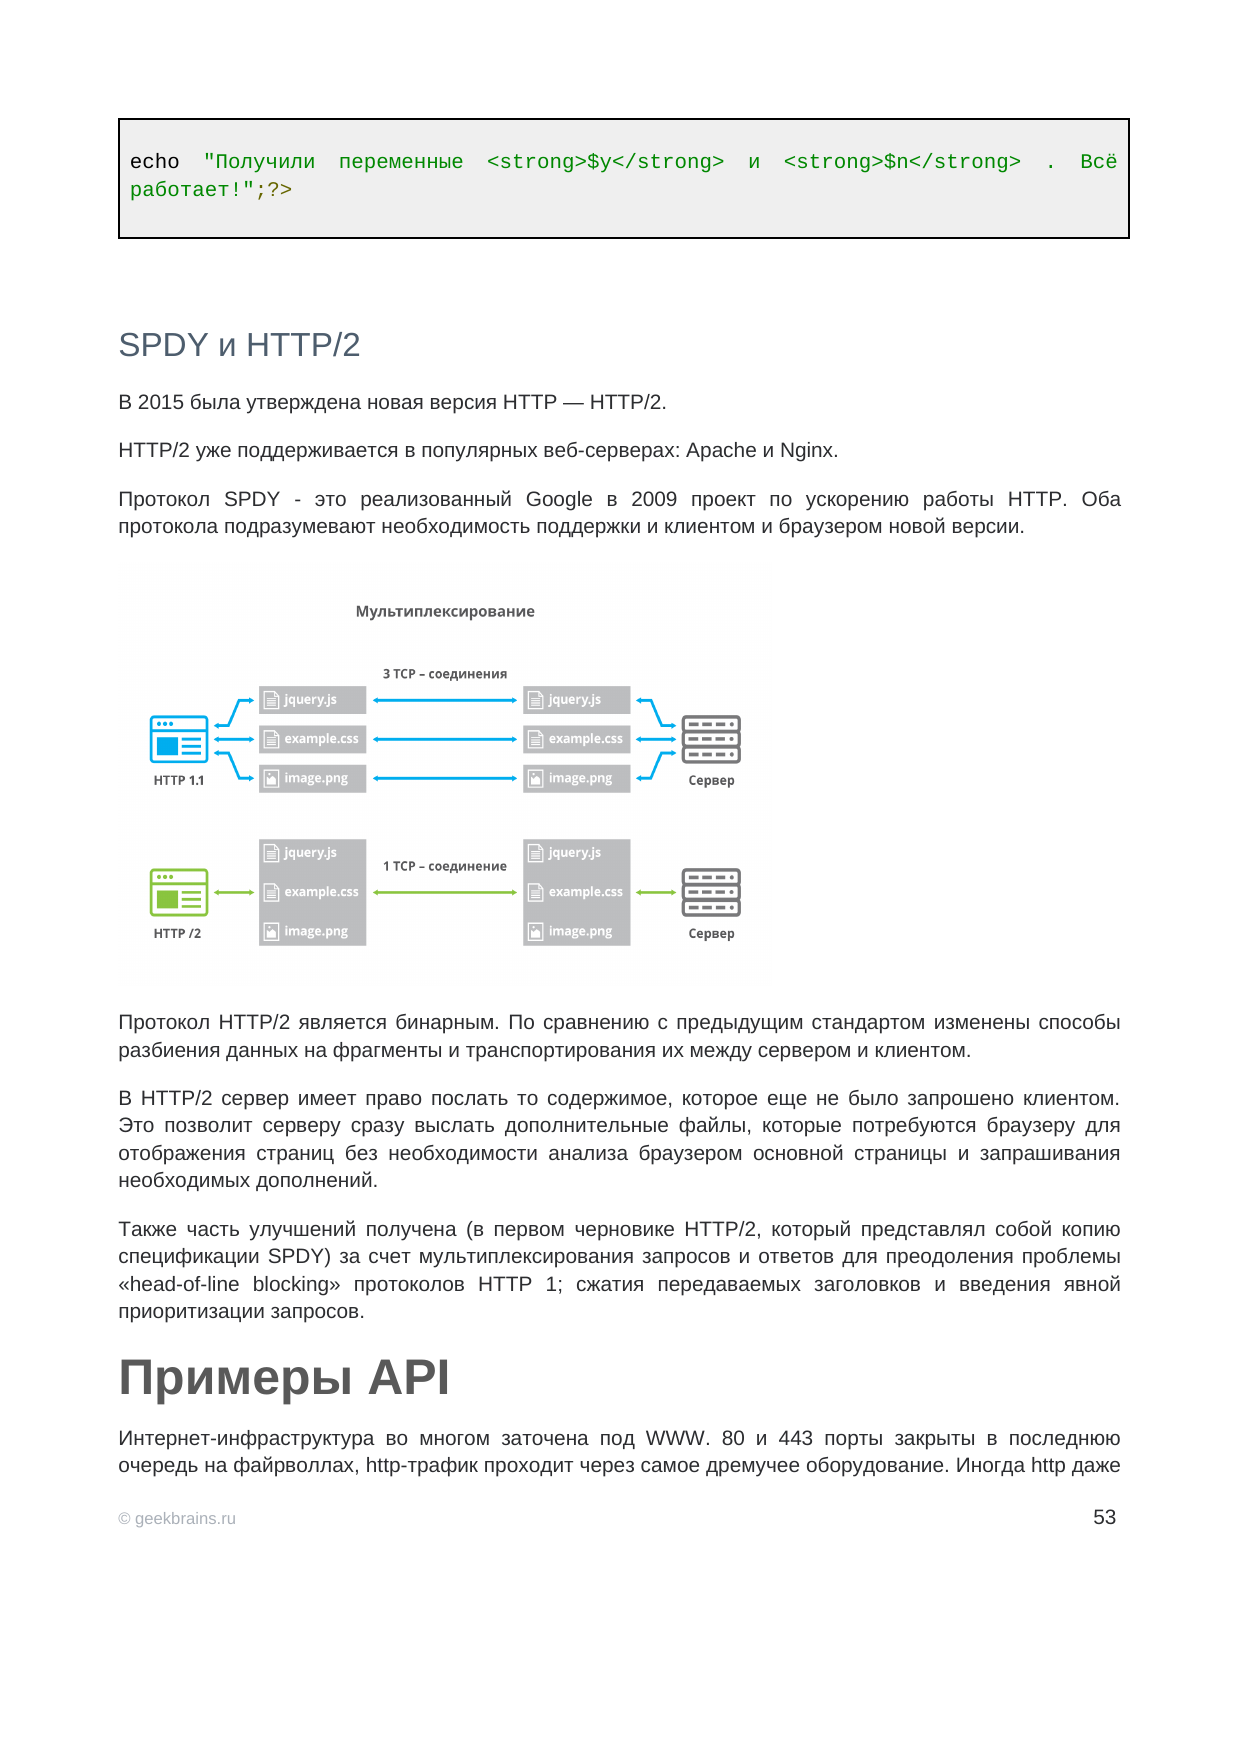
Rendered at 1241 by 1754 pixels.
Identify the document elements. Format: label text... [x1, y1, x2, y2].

subtitle SPDY и HTTP/2 [118, 325, 1122, 363]
text В 2015 была утверждена новая версия HTTP — HTTP/2. [118, 390, 1122, 414]
text HTTP/2 уже поддерживается в популярных веб-серверах: Apache и Nginx. [118, 438, 1122, 462]
subtitle Примеры API [118, 1347, 1122, 1405]
text Протокол SPDY - это реализованный Google в 2009 проект по ускорению работы HTTP. Оба протокола подразумевают необходимость поддержки и клиентом и браузером новой версии. [118, 487, 1122, 538]
text Также часть улучшений получена (в первом черновике HTTP/2, который представлял собой копию спецификации SPDY) за счет мультиплексирования запросов и ответов для преодоления проблемы «head-of-line blocking» протоколов HTTP 1; сжатия передаваемых заголовков и введения явной приоритизации запросов. [118, 1217, 1122, 1323]
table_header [120, 120, 1128, 237]
picture [118, 562, 772, 986]
text В HTTP/2 сервер имеет право послать то содержимое, которое еще не было запрошено клиентом. Это позволит серверу сразу выслать дополнительные файлы, которые потребуются браузеру для отображения страниц без необходимости анализа браузером основной страницы и запрашивания необходимых дополнений. [118, 1086, 1122, 1192]
text Протокол HTTP/2 является бинарным. По сравнению с предыдущим стандартом изменены способы разбиения данных на фрагменты и транспортирования их между сервером и клиентом. [118, 1010, 1122, 1061]
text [118, 1426, 1122, 1477]
